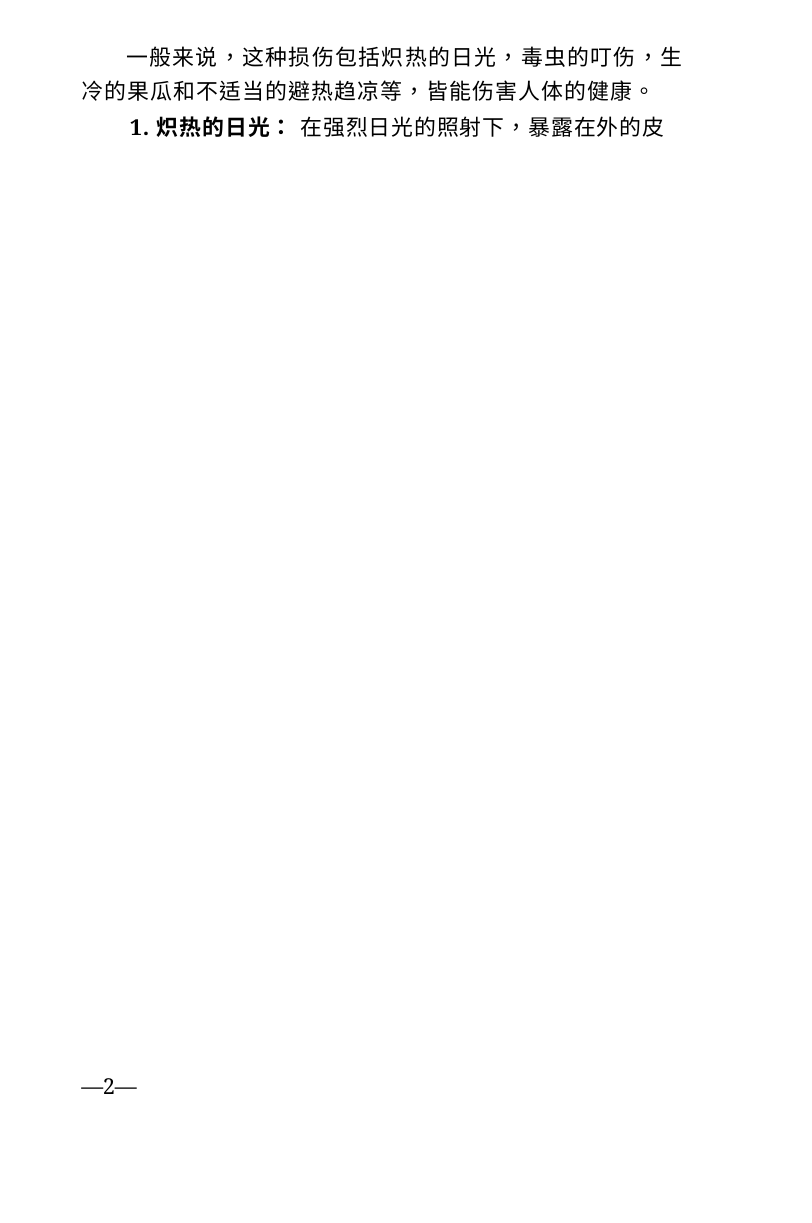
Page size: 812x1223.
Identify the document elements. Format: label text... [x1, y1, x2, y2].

text 一般来说，这种损伤包括炽热的日光，毒虫的叮伤，生 冷的果瓜和不适当的避热趋凉等，皆能伤害人体的健康。 [81, 42, 686, 106]
text 1. 炽热的日光： 在强烈日光的照射下，暴露在外的皮 [129, 114, 690, 141]
